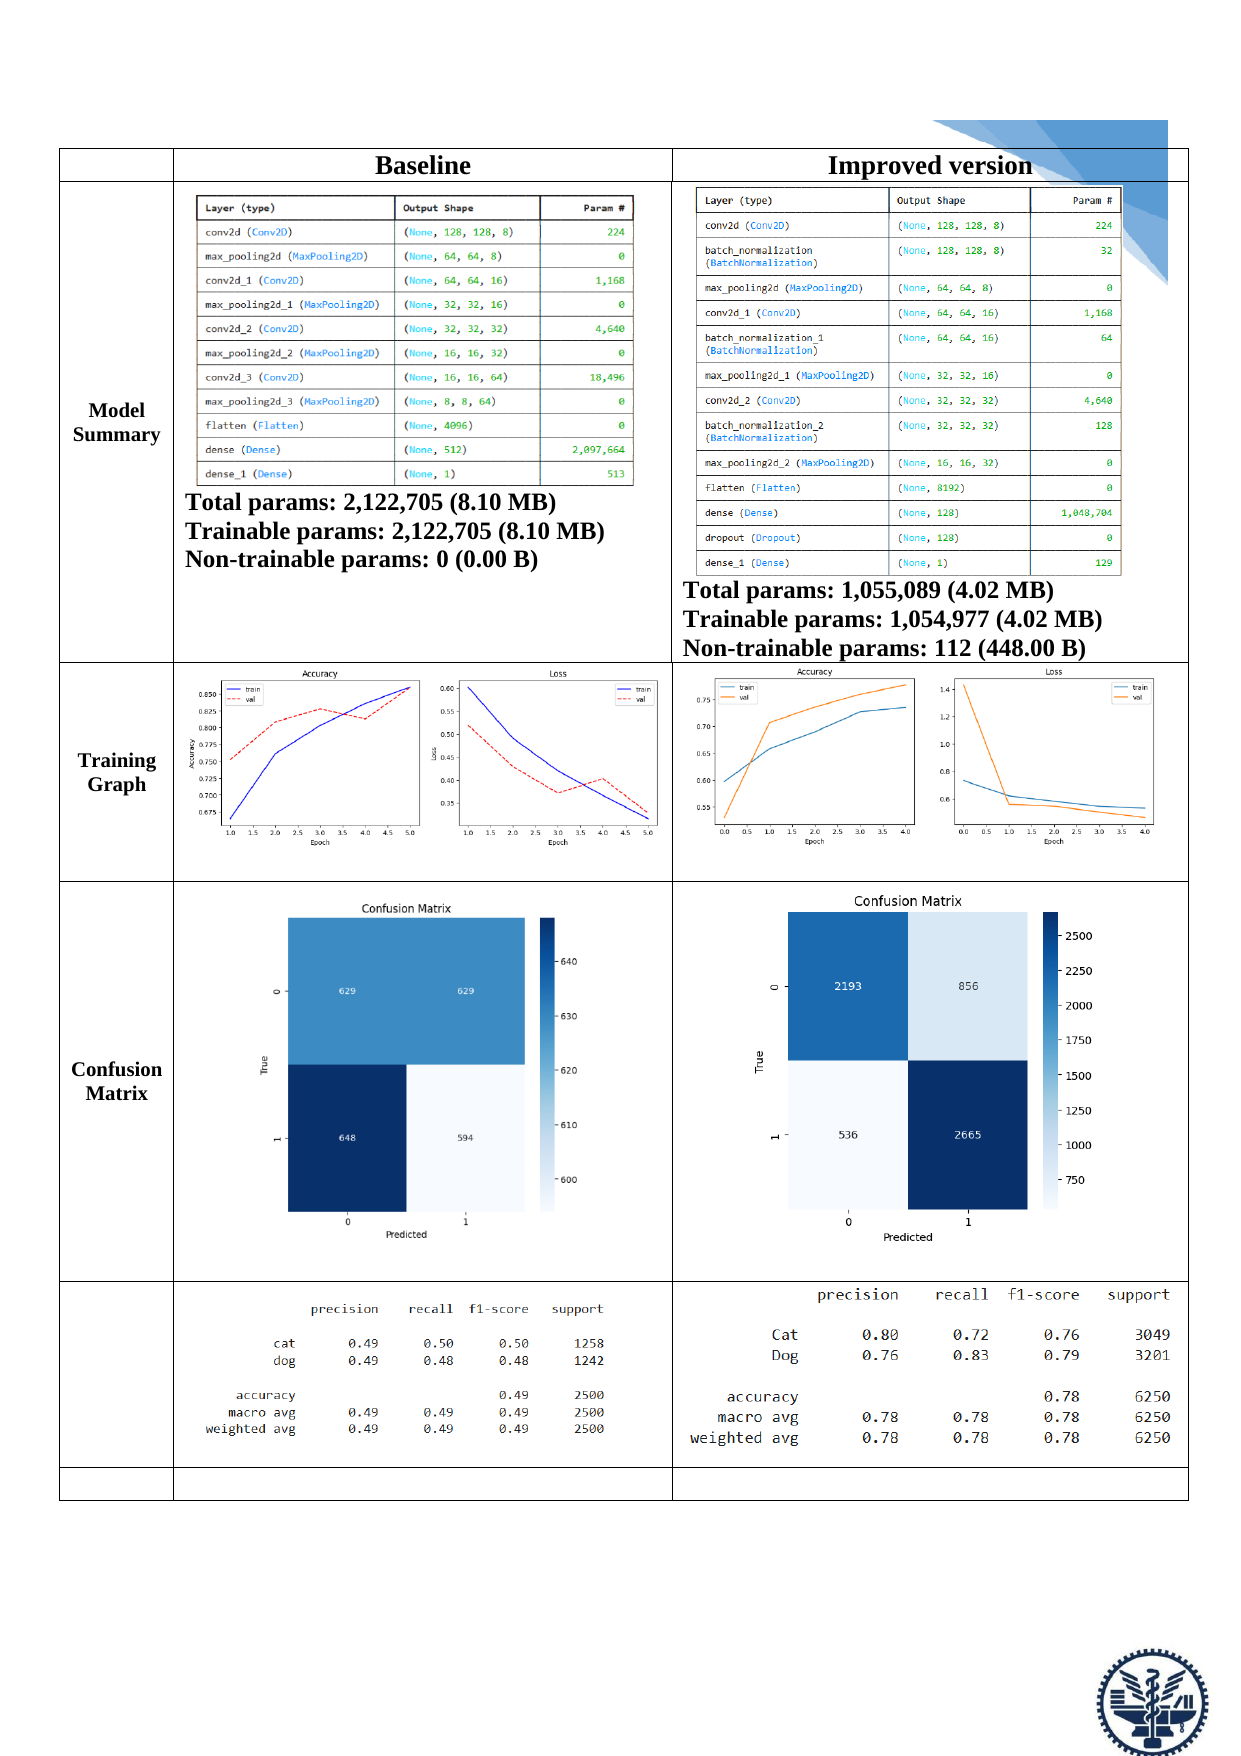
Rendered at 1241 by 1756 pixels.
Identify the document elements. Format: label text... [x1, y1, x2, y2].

picture [683, 1282, 1178, 1455]
table_cell Training Graph [60, 663, 173, 881]
table_cell [60, 1282, 173, 1467]
picture [254, 897, 583, 1245]
picture [747, 887, 1099, 1250]
picture [199, 1297, 613, 1437]
table_cell [673, 1468, 1188, 1499]
table_cell [174, 882, 672, 1281]
table_cell Model Summary [60, 182, 173, 662]
table_cell [673, 1282, 1188, 1467]
table_header Improved version [673, 149, 1188, 181]
table_cell [673, 882, 1188, 1281]
table_cell [60, 1468, 173, 1499]
picture [1094, 1642, 1214, 1756]
picture [927, 120, 1169, 148]
table_cell Total params: 1,055,089 (4.02 MB) Trainable params: 1,054,977 (4.02 MB) Non-trainable params: 112 (448.00 B) [672, 182, 1188, 662]
picture [694, 185, 1123, 576]
picture [193, 192, 636, 487]
table_cell [174, 1282, 672, 1467]
table_cell [174, 663, 672, 881]
table_header Baseline [174, 149, 672, 181]
table_cell Total params: 2,122,705 (8.10 MB) Trainable params: 2,122,705 (8.10 MB) Non-trainable params: 0 (0.00 B) [174, 182, 671, 662]
table_cell Confusion Matrix [60, 882, 173, 1281]
table_cell [174, 1468, 672, 1499]
picture [184, 665, 661, 850]
picture [691, 663, 1158, 849]
table_cell [673, 663, 1188, 881]
table_header [60, 149, 173, 181]
